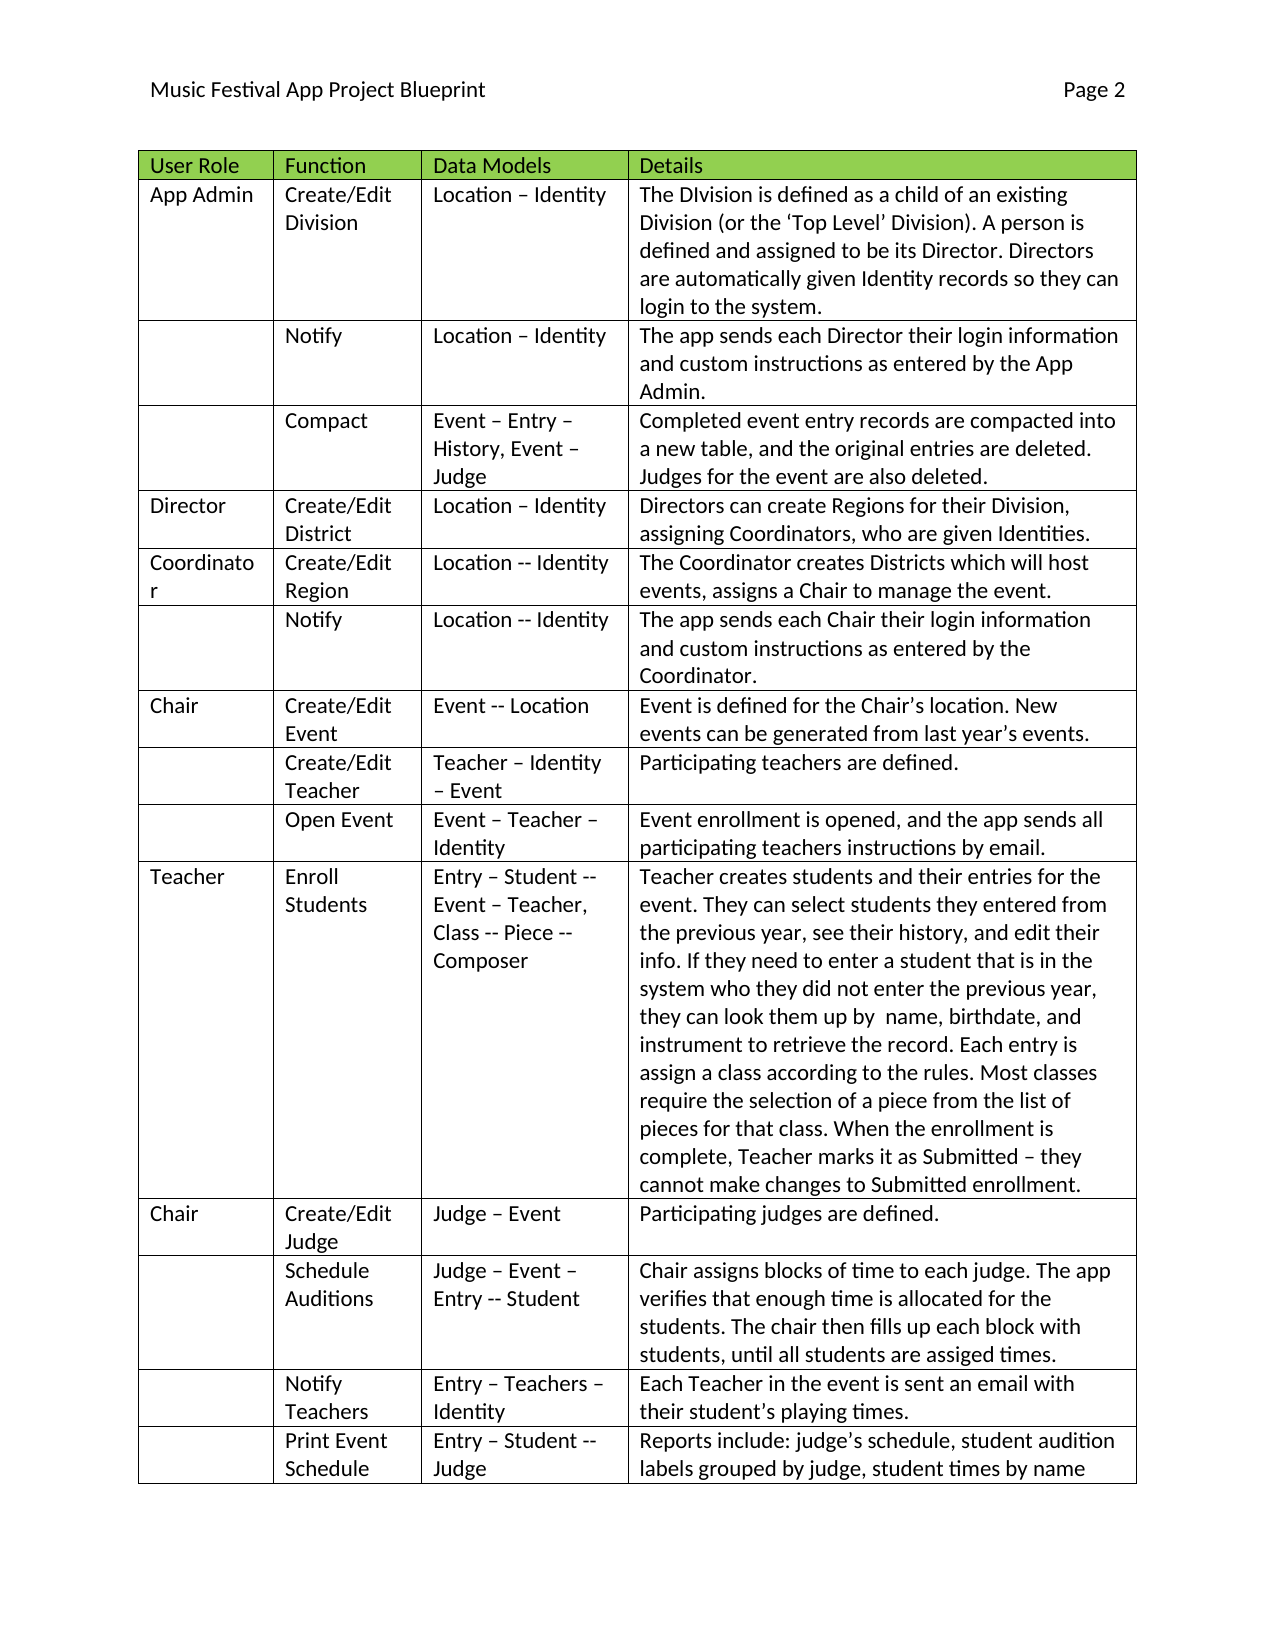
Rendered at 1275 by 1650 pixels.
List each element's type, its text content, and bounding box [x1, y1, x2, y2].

table_cell Judge – Event [422, 1199, 628, 1255]
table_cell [629, 1427, 1136, 1483]
table_cell Chair assigns blocks of time to each judge. The app verifies that enough time is allocated for the students. The chair then fills up each block with students, until all students are assiged times. [629, 1256, 1136, 1368]
table_cell Directors can create Regions for their Division, assigning Coordinators, who are given Identities. [629, 491, 1136, 547]
table_cell Location – Identity [422, 491, 628, 547]
table_header User Role [139, 151, 273, 179]
table_cell Enroll Students [274, 862, 421, 1198]
table_cell Notify [274, 606, 421, 690]
table_cell Notify Teachers [274, 1370, 421, 1426]
table_cell The app sends each Chair their login information and custom instructions as entered by the Coordinator. [629, 606, 1136, 690]
table_header Details [629, 151, 1136, 179]
table_cell Director [139, 491, 273, 547]
table_cell The Coordinator creates Districts which will host events, assigns a Chair to manage the event. [629, 549, 1136, 604]
table_cell Judge – Event – Entry -- Student [422, 1256, 628, 1368]
table_cell Event is defined for the Chair’s location. New events can be generated from last year’s events. [629, 691, 1136, 747]
table_cell Teacher [139, 862, 273, 1198]
table_cell [139, 805, 273, 861]
table_cell Participating judges are defined. [629, 1199, 1136, 1255]
table_cell The app sends each Director their login information and custom instructions as entered by the App Admin. [629, 321, 1136, 405]
table_cell Chair [139, 1199, 273, 1255]
table_cell Completed event entry records are compacted into a new table, and the original entries are deleted. Judges for the event are also deleted. [629, 406, 1136, 490]
table_cell [139, 1370, 273, 1426]
table_cell Create/Edit Division [274, 180, 421, 320]
table_cell [139, 1256, 273, 1368]
table_cell Teacher – Identity – Event [422, 748, 628, 804]
table_cell Each Teacher in the event is sent an email with their student’s playing times. [629, 1370, 1136, 1426]
table_cell Entry – Teachers – Identity [422, 1370, 628, 1426]
table_cell Coordinator [139, 549, 273, 604]
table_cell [422, 1427, 628, 1483]
table_cell Location – Identity [422, 321, 628, 405]
table_header Function [274, 151, 421, 179]
table_cell Open Event [274, 805, 421, 861]
table_cell Create/Edit Event [274, 691, 421, 747]
table_cell [139, 321, 273, 405]
table_cell [139, 1427, 273, 1483]
table_cell Teacher creates students and their entries for the event. They can select students they entered from the previous year, see their history, and edit their info. If they need to enter a student that is in the system who they did not enter the previous year, they can look them up by name, birthdate, and instrument to retrieve the record. Each entry is assign a class according to the rules. Most classes require the selection of a piece from the list of pieces for that class. When the enrollment is complete, Teacher marks it as Submitted – they cannot make changes to Submitted enrollment. [629, 862, 1136, 1198]
table_cell Notify [274, 321, 421, 405]
table_cell Event enrollment is opened, and the app sends all participating teachers instructions by email. [629, 805, 1136, 861]
table_cell [139, 606, 273, 690]
table_cell Compact [274, 406, 421, 490]
table_cell Create/Edit District [274, 491, 421, 547]
table_cell Location -- Identity [422, 549, 628, 604]
table_cell Participating teachers are defined. [629, 748, 1136, 804]
table_cell Location – Identity [422, 180, 628, 320]
table_cell The DIvision is defined as a child of an existing Division (or the ‘Top Level’ Division). A person is defined and assigned to be its Director. Directors are automatically given Identity records so they can login to the system. [629, 180, 1136, 320]
table_cell App Admin [139, 180, 273, 320]
table_cell Entry – Student -- Event – Teacher, Class -- Piece -- Composer [422, 862, 628, 1198]
table_cell Event – Teacher – Identity [422, 805, 628, 861]
table_cell Create/Edit Teacher [274, 748, 421, 804]
table_cell Event – Entry – History, Event – Judge [422, 406, 628, 490]
table_cell [139, 406, 273, 490]
table_cell Create/Edit Judge [274, 1199, 421, 1255]
table_cell [139, 748, 273, 804]
table_cell Create/Edit Region [274, 549, 421, 604]
table_cell Schedule Auditions [274, 1256, 421, 1368]
table_header Data Models [422, 151, 628, 179]
table_cell Location -- Identity [422, 606, 628, 690]
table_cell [274, 1427, 421, 1483]
table_cell Event -- Location [422, 691, 628, 747]
table_cell Chair [139, 691, 273, 747]
